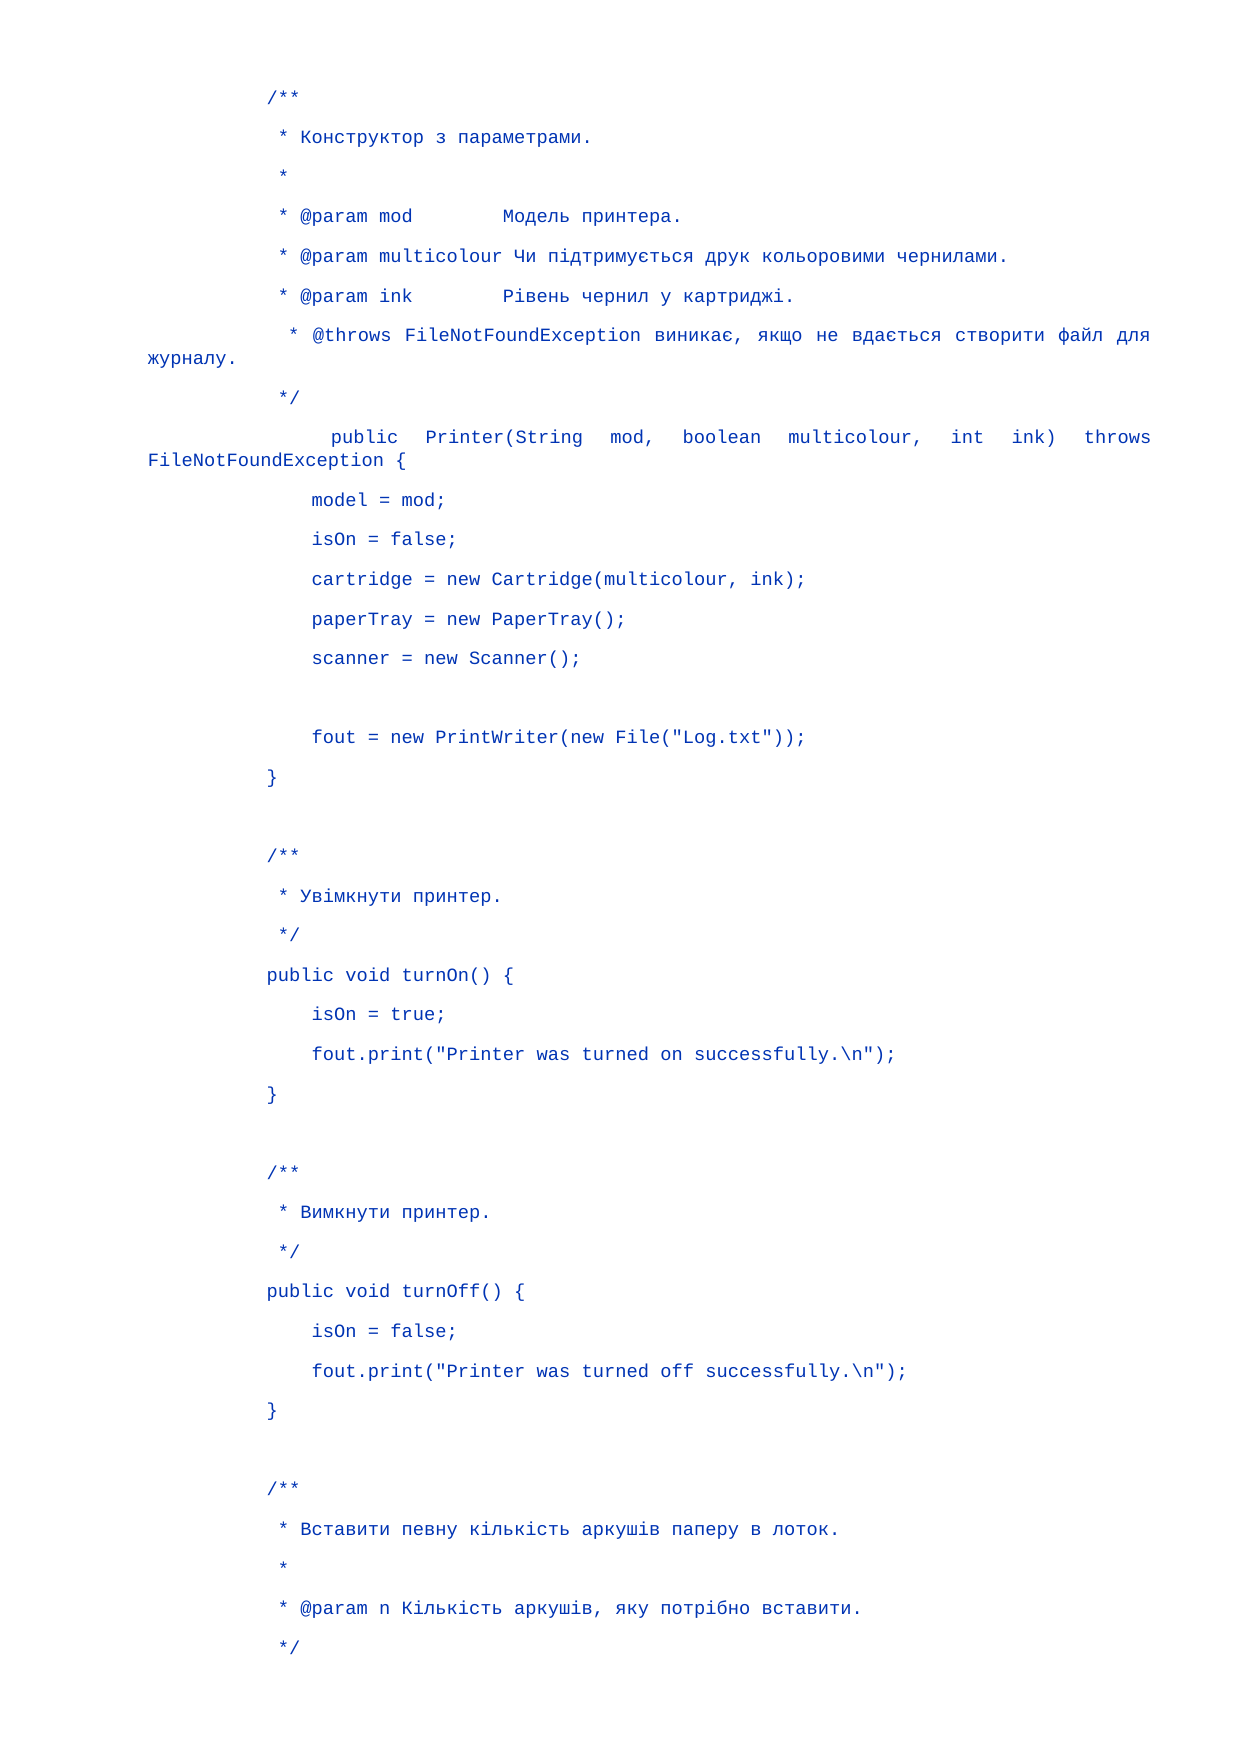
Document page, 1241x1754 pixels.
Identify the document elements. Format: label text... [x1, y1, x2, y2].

text isOn = true; [148, 1005, 1152, 1026]
text * [148, 1559, 1152, 1581]
text fout.print("Printer was turned off successfully.\n"); [148, 1361, 1152, 1383]
text paperTray = new PaperTray(); [148, 609, 1152, 631]
text * [148, 168, 1152, 189]
text /** [148, 847, 1152, 868]
text /** [148, 1163, 1152, 1185]
text } [148, 1401, 1152, 1422]
text */ [148, 926, 1152, 947]
text /** [148, 88, 1152, 110]
text * @throws FileNotFoundException виникає, якщо не вдається створити файл для журналу. [148, 326, 1152, 370]
text /** [148, 1480, 1152, 1501]
text isOn = false; [148, 1322, 1152, 1343]
text public void turnOn() { [148, 966, 1152, 987]
text * @param n Кількість аркушів, яку потрібно вставити. [148, 1599, 1152, 1620]
text model = mod; [148, 491, 1152, 512]
text * Вставити певну кількість аркушів паперу в лоток. [148, 1520, 1152, 1541]
text * @param mod Модель принтера. [148, 207, 1152, 228]
text */ [148, 388, 1152, 410]
text * Вимкнути принтер. [148, 1203, 1152, 1224]
text fout.print("Printer was turned on successfully.\n"); [148, 1045, 1152, 1066]
text public void turnOff() { [148, 1282, 1152, 1303]
text cartridge = new Cartridge(multicolour, ink); [148, 570, 1152, 591]
text */ [148, 1243, 1152, 1264]
text * @param ink Рівень чернил у картриджі. [148, 286, 1152, 308]
text public Printer(String mod, boolean multicolour, int ink) throws FileNotFoundException { [148, 428, 1152, 472]
text * Увімкнути принтер. [148, 886, 1152, 908]
text * @param multicolour Чи підтримується друк кольоровими чернилами. [148, 247, 1152, 268]
text scanner = new Scanner(); [148, 649, 1152, 670]
text isOn = false; [148, 530, 1152, 551]
text } [148, 768, 1152, 789]
text } [148, 1084, 1152, 1106]
text fout = new PrintWriter(new File("Log.txt")); [148, 728, 1152, 749]
text * Конструктор з параметрами. [148, 128, 1152, 149]
text */ [148, 1638, 1152, 1660]
